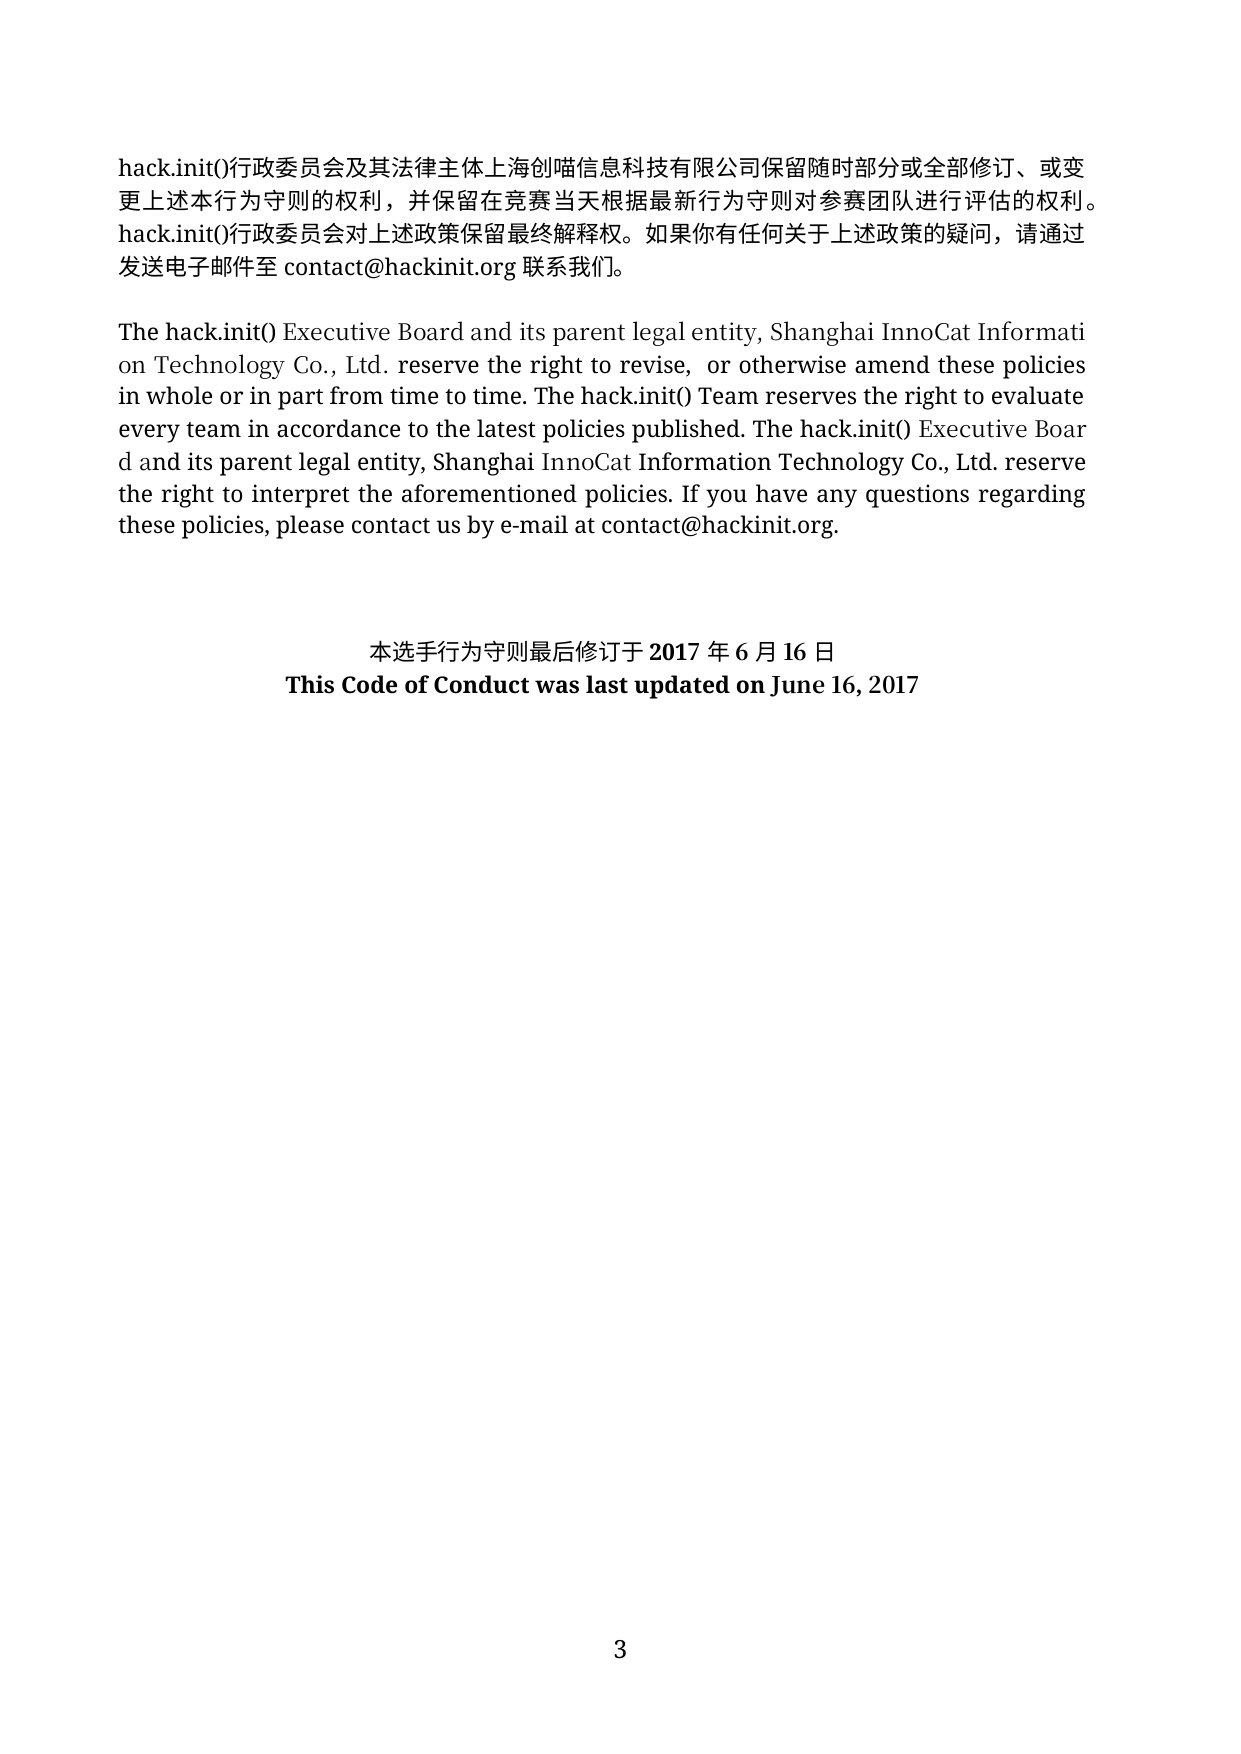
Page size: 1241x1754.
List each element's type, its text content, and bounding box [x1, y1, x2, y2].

text This Code of Conduct was last updated on June 16, 2017 [118, 667, 1087, 700]
text 本选手行为守则最后修订于 2017 年 6 月 16 日 [118, 634, 1087, 667]
text hack.init()行政委员会及其法律主体上海创喵信息科技有限公司保留随时部分或全部修订、或变更上述本行为守则的权利，并保留在竞赛当天根据最新行为守则对参赛团队进行评估的权利。hack.init()行政委员会对上述政策保留最终解释权。如果你有任何关于上述政策的疑问，请通过发送电子邮件至 contact@hackinit.org 联系我们。 [118, 149, 1087, 283]
text The hack.init() Executive Board and its parent legal entity, Shanghai InnoCat Information Technology Co., Ltd. reserve the right to revise, or otherwise amend these policies in whole or in part from time to time. The hack.init() Team reserves the right to evaluate every team in accordance to the latest policies published. The hack.init() Executive Board and its parent legal entity, Shanghai InnoCat Information Technology Co., Ltd. reserve the right to interpret the aforementioned policies. If you have any questions regarding these policies, please contact us by e-mail at contact@hackinit.org. [118, 314, 1087, 540]
